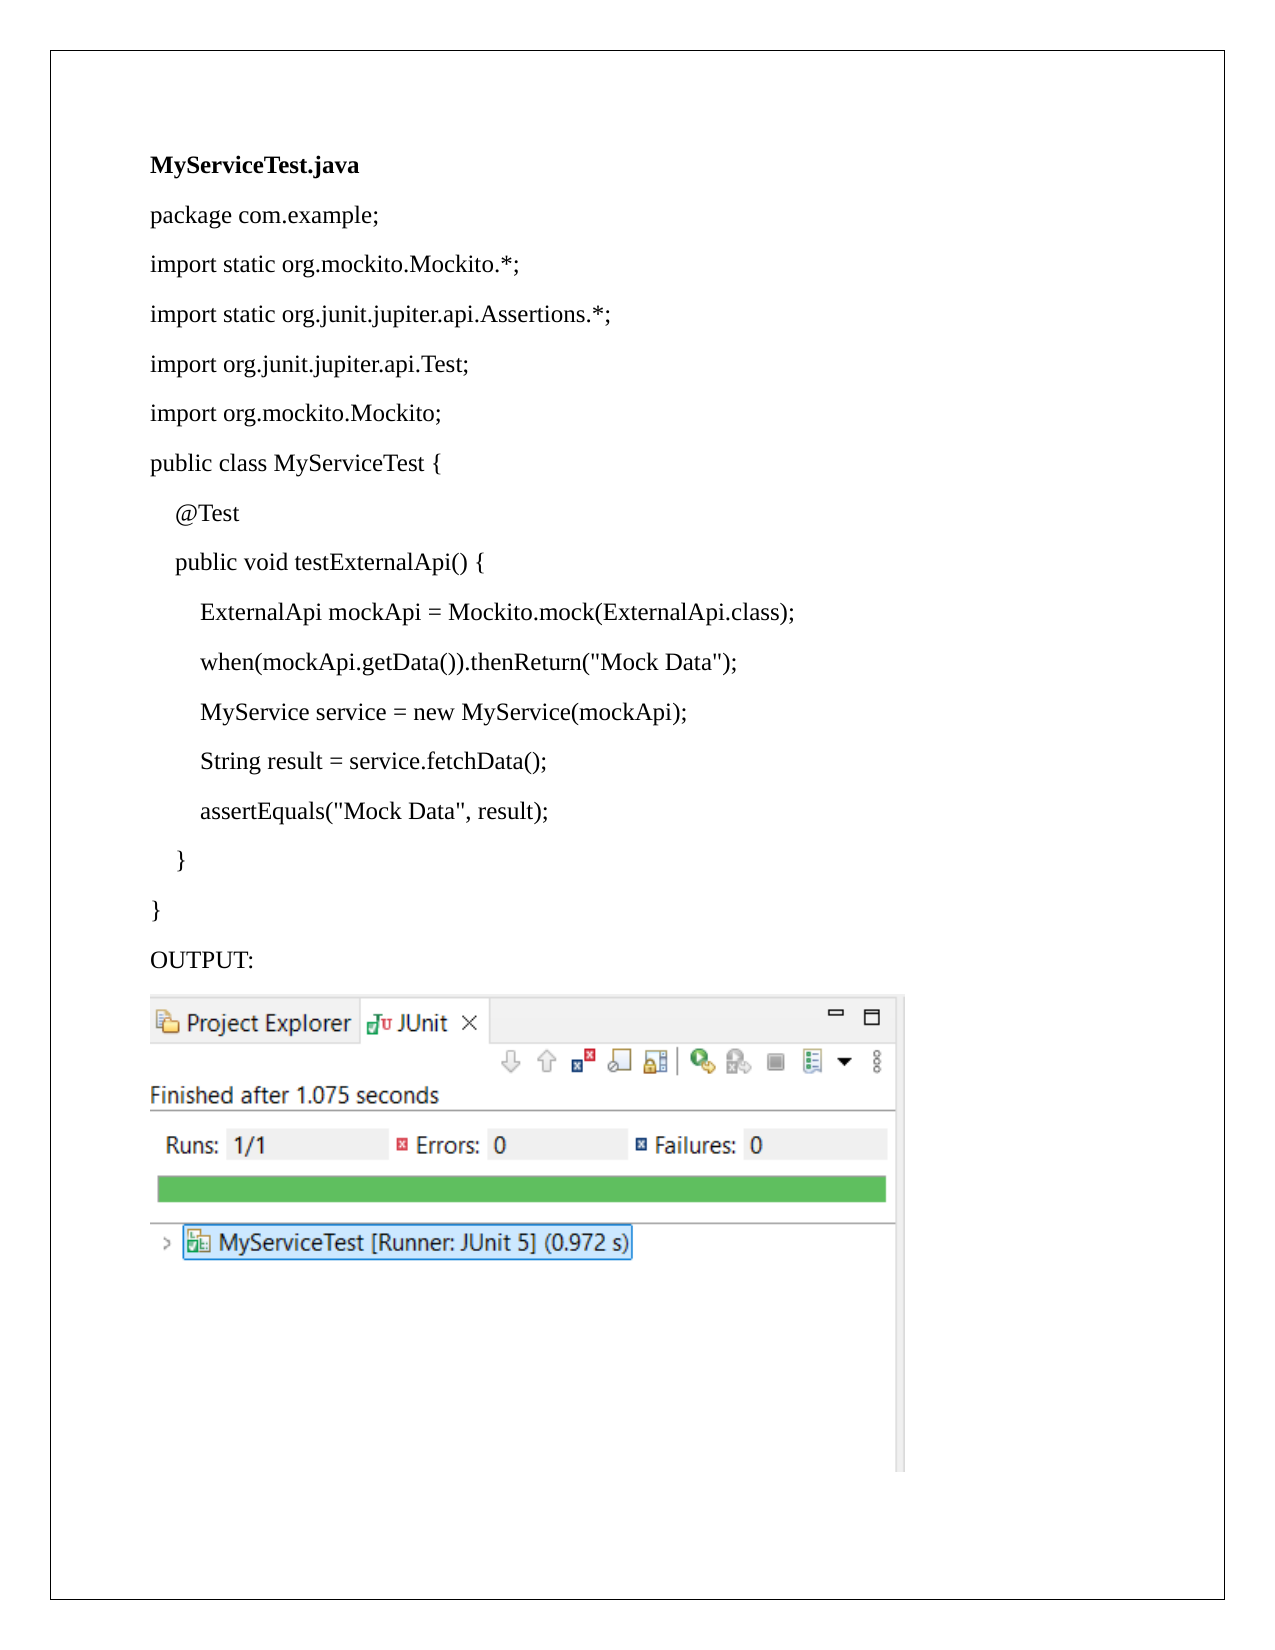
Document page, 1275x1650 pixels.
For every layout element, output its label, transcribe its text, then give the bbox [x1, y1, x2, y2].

text } [150, 895, 1125, 924]
text import org.junit.jupiter.api.Test; [150, 349, 1125, 377]
picture [150, 994, 905, 1472]
text import static org.junit.jupiter.api.Assertions.*; [150, 299, 1125, 328]
text assertEquals("Mock Data", result); [150, 796, 1125, 825]
text MyServiceTest.java [150, 150, 1125, 179]
text package com.example; [150, 200, 1125, 228]
text import static org.mockito.Mockito.*; [150, 249, 1125, 278]
text public void testExternalApi() { [150, 547, 1125, 576]
text MyService service = new MyService(mockApi); [150, 697, 1125, 725]
text public class MyServiceTest { [150, 448, 1125, 477]
text OUTPUT: [150, 945, 1125, 974]
text } [150, 846, 1125, 874]
text @Test [150, 498, 1125, 527]
text ExternalApi mockApi = Mockito.mock(ExternalApi.class); [150, 597, 1125, 626]
text String result = service.fetchData(); [150, 746, 1125, 775]
text import org.mockito.Mockito; [150, 398, 1125, 427]
text when(mockApi.getData()).thenReturn("Mock Data"); [150, 647, 1125, 676]
